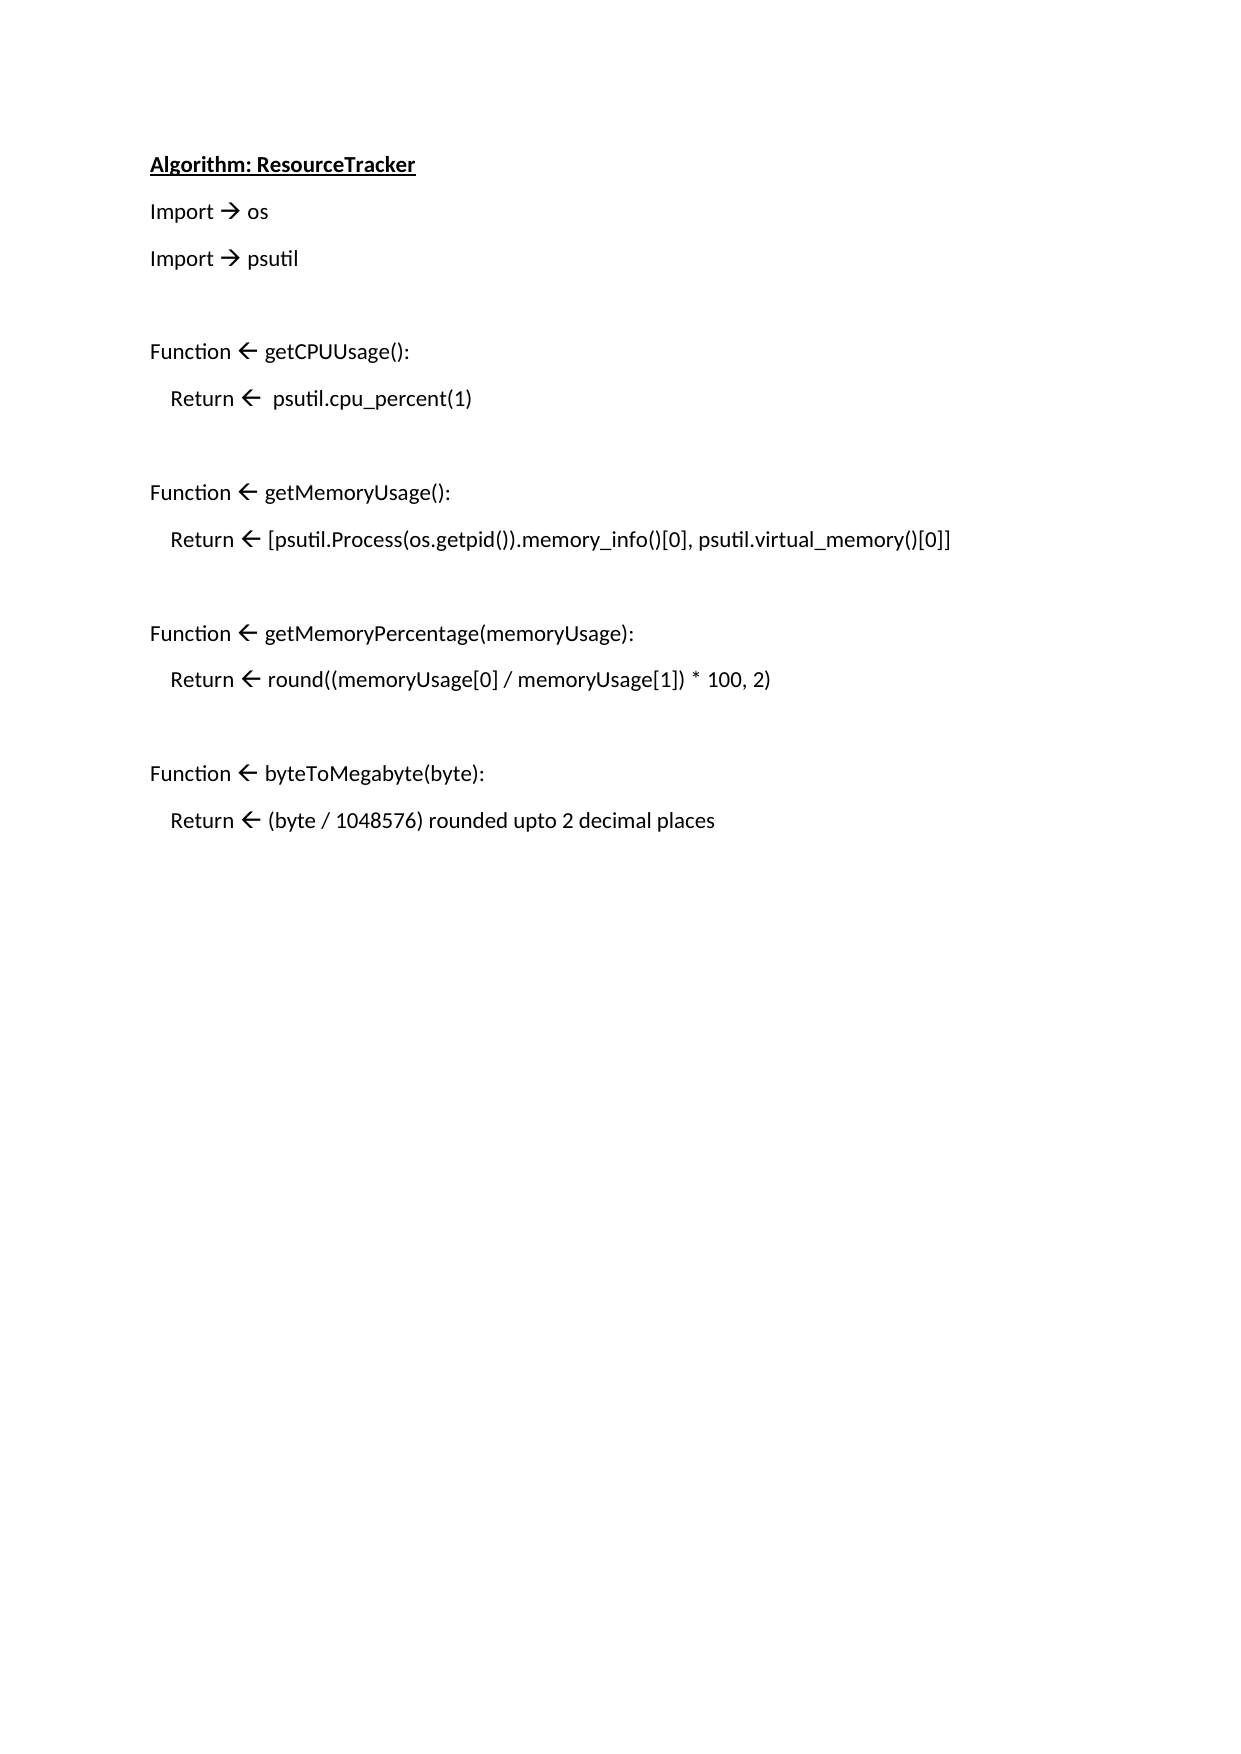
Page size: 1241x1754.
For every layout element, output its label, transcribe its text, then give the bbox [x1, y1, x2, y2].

text Function getMemoryUsage(): [150, 478, 1090, 506]
text Function getMemoryPercentage(memoryUsage): [150, 619, 1090, 647]
text Import psutil [150, 244, 1090, 272]
text Algorithm: ResourceTracker [150, 150, 1090, 178]
text Function getCPUUsage(): [150, 337, 1090, 366]
text Import os [150, 197, 1090, 225]
text Return round((memoryUsage[0] / memoryUsage[1]) * 100, 2) [150, 666, 1090, 694]
text Return (byte / 1048576) rounded upto 2 decimal places [150, 806, 1090, 834]
text Return psutil.cpu_percent(1) [150, 384, 1090, 412]
text Function byteToMegabyte(byte): [150, 759, 1090, 787]
text Return [psutil.Process(os.getpid()).memory_info()[0], psutil.virtual_memory()[0]] [150, 525, 1090, 553]
